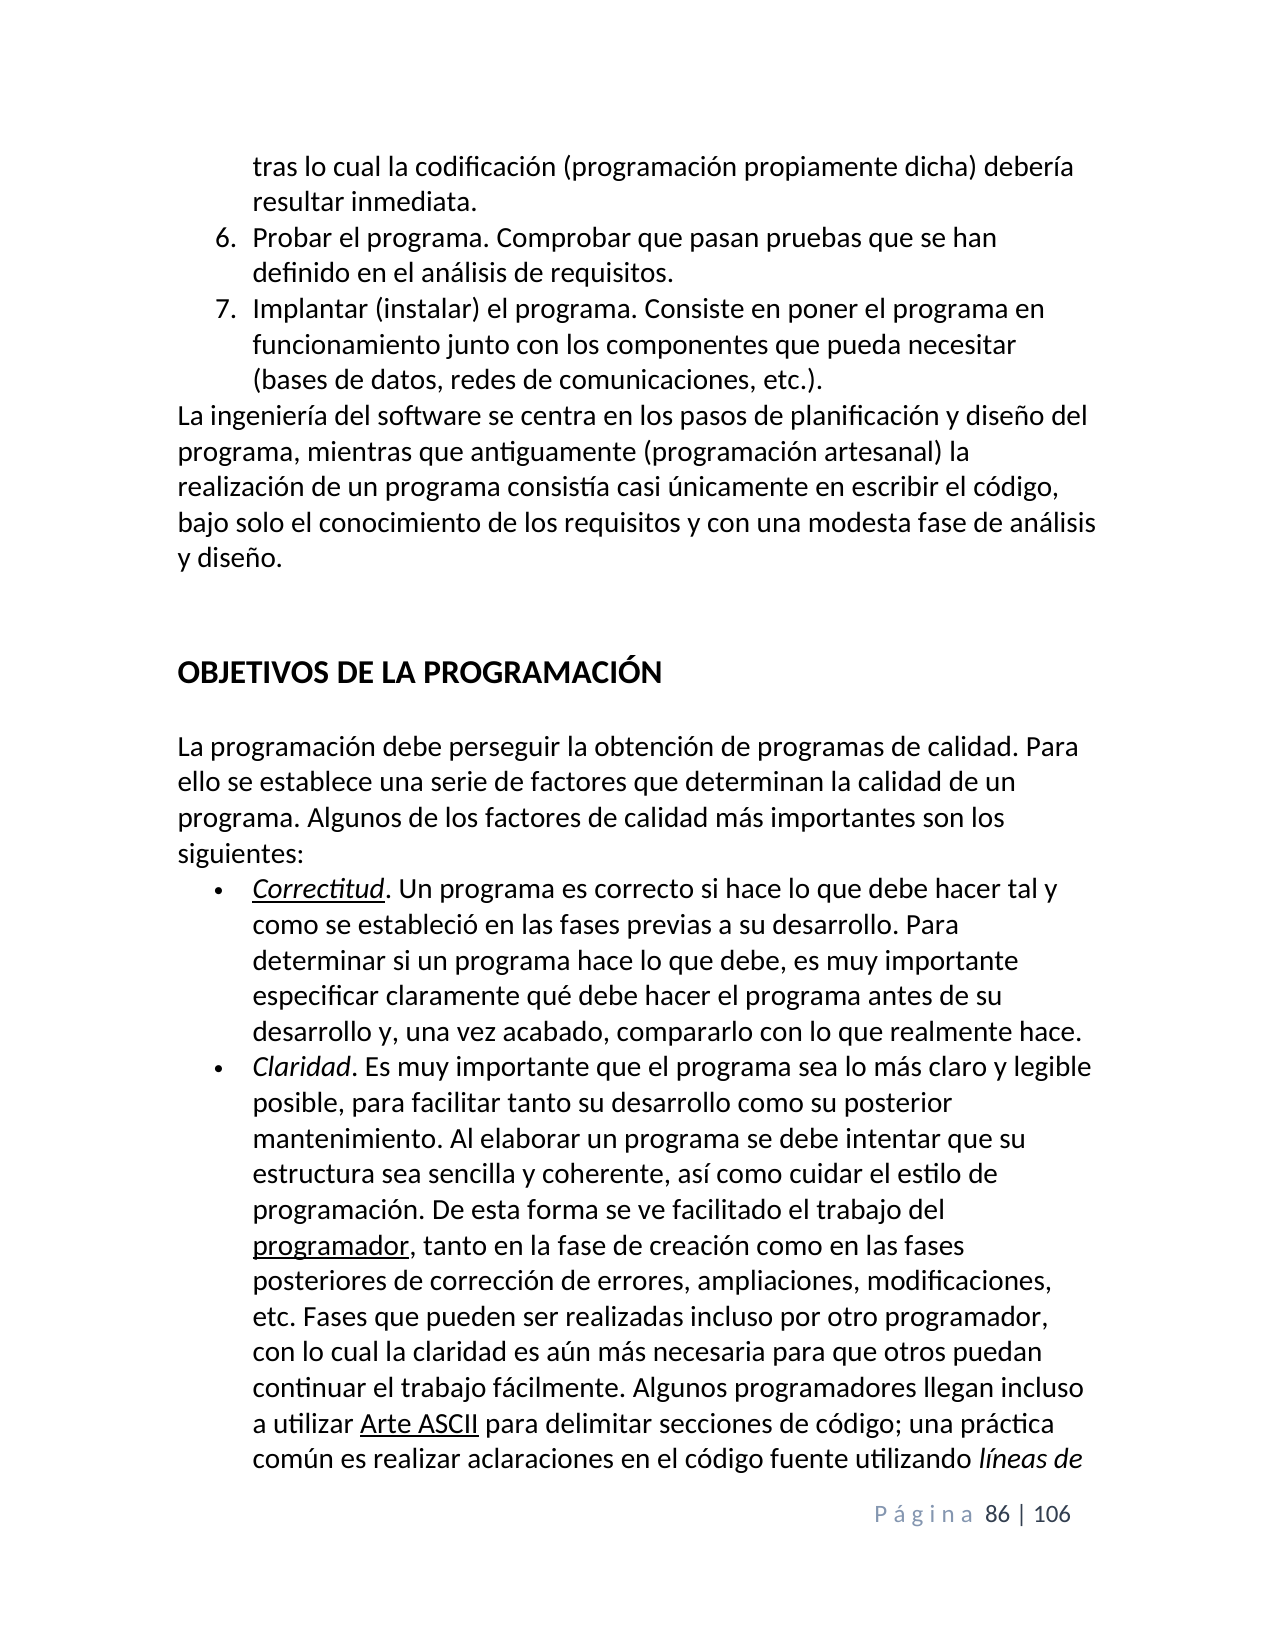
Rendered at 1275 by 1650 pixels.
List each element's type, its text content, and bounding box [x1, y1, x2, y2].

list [215, 148, 1098, 219]
list Probar el programa. Comprobar que pasan pruebas que se han definido en el análisis de requisitos. [215, 219, 1098, 290]
text Objetivos de la programación [177, 651, 1098, 692]
text La ingeniería del software se centra en los pasos de planificación y diseño del programa, mientras que antiguamente (programación artesanal) la realización de un programa consistía casi únicamente en escribir el código, bajo solo el conocimiento de los requisitos y con una modesta fase de análisis y diseño. [177, 397, 1098, 575]
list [215, 1048, 1098, 1476]
text La programación debe perseguir la obtención de programas de calidad. Para ello se establece una serie de factores que determinan la calidad de un programa. Algunos de los factores de calidad más importantes son los siguientes: [177, 728, 1098, 870]
list Correctitud. Un programa es correcto si hace lo que debe hacer tal y como se estableció en las fases previas a su desarrollo. Para determinar si un programa hace lo que debe, es muy importante especificar claramente qué debe hacer el programa antes de su desarrollo y, una vez acabado, compararlo con lo que realmente hace. [215, 870, 1098, 1048]
list Implantar (instalar) el programa. Consiste en poner el programa en funcionamiento junto con los componentes que pueda necesitar (bases de datos, redes de comunicaciones, etc.). [215, 290, 1098, 397]
